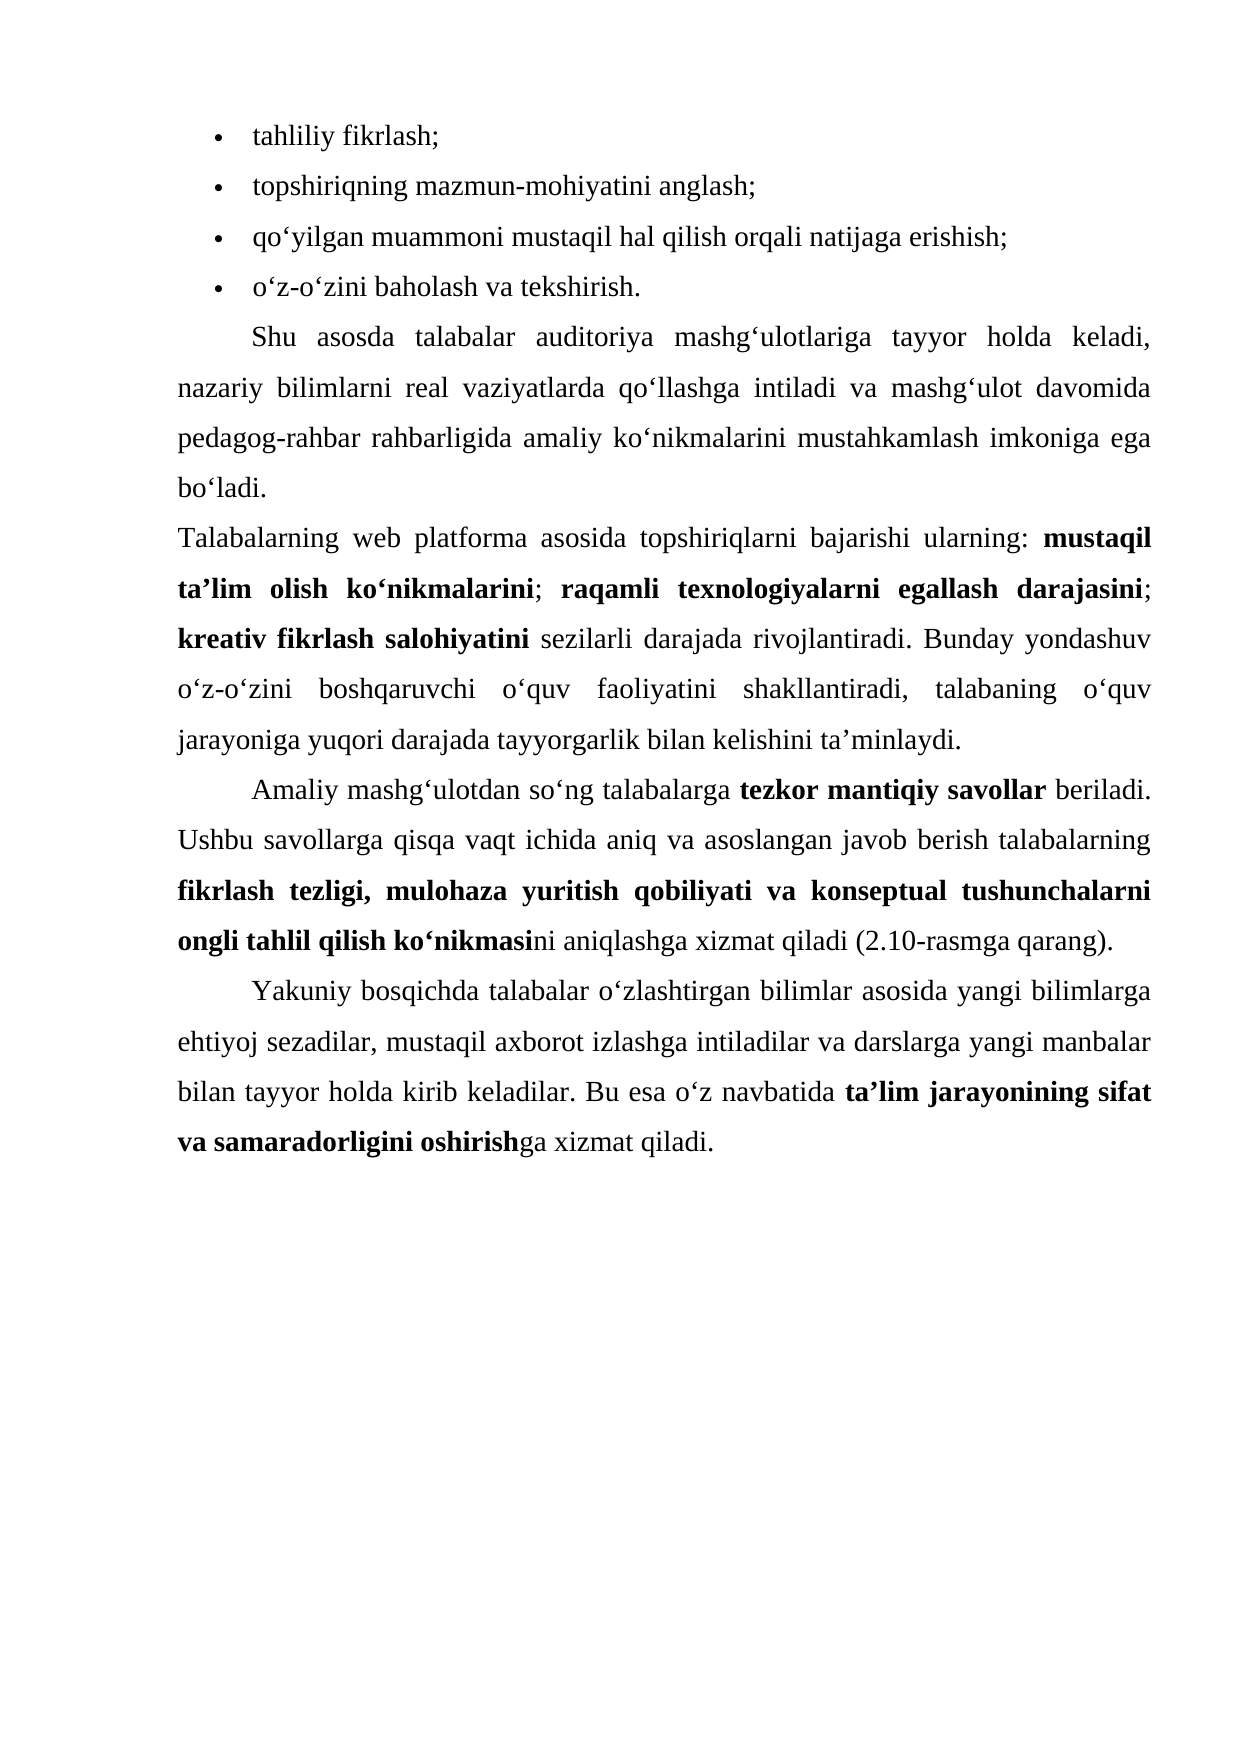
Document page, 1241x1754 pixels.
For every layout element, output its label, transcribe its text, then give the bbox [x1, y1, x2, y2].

list topshiriqning mazmun-mohiyatini anglash; [215, 168, 1152, 202]
text Shu asosda talabalar auditoriya mashg‘ulotlariga tayyor holda keladi, nazariy bilimlarni real vaziyatlarda qo‘llashga intiladi va mashg‘ulot davomida pedagog-rahbar rahbarligida amaliy ko‘nikmalarini mustahkamlash imkoniga ega bo‘ladi. [177, 319, 1152, 504]
list o‘z-o‘zini baholash va tekshirish. [215, 269, 1152, 303]
list tahliliy fikrlash; [215, 118, 1152, 152]
text Amaliy mashg‘ulotdan so‘ng talabalarga tezkor mantiqiy savollar beriladi. Ushbu savollarga qisqa vaqt ichida aniq va asoslangan javob berish talabalarning fikrlash tezligi, mulohaza yuritish qobiliyati va konseptual tushunchalarni ongli tahlil qilish ko‘nikmasini aniqlashga xizmat qiladi (2.10-rasmga qarang). [177, 772, 1152, 957]
text Talabalarning web platforma asosida topshiriqlarni bajarishi ularning: mustaqil ta’lim olish ko‘nikmalarini; raqamli texnologiyalarni egallash darajasini; kreativ fikrlash salohiyatini sezilarli darajada rivojlantiradi. Bunday yondashuv o‘z-o‘zini boshqaruvchi o‘quv faoliyatini shakllantiradi, talabaning o‘quv jarayoniga yuqori darajada tayyorgarlik bilan kelishini ta’minlaydi. [177, 521, 1152, 755]
list qo‘yilgan muammoni mustaqil hal qilish orqali natijaga erishish; [215, 219, 1152, 252]
text Yakuniy bosqichda talabalar o‘zlashtirgan bilimlar asosida yangi bilimlarga ehtiyoj sezadilar, mustaqil axborot izlashga intiladilar va darslarga yangi manbalar bilan tayyor holda kirib keladilar. Bu esa o‘z navbatida ta’lim jarayonining sifat va samaradorligini oshirishga xizmat qiladi. [177, 973, 1152, 1158]
